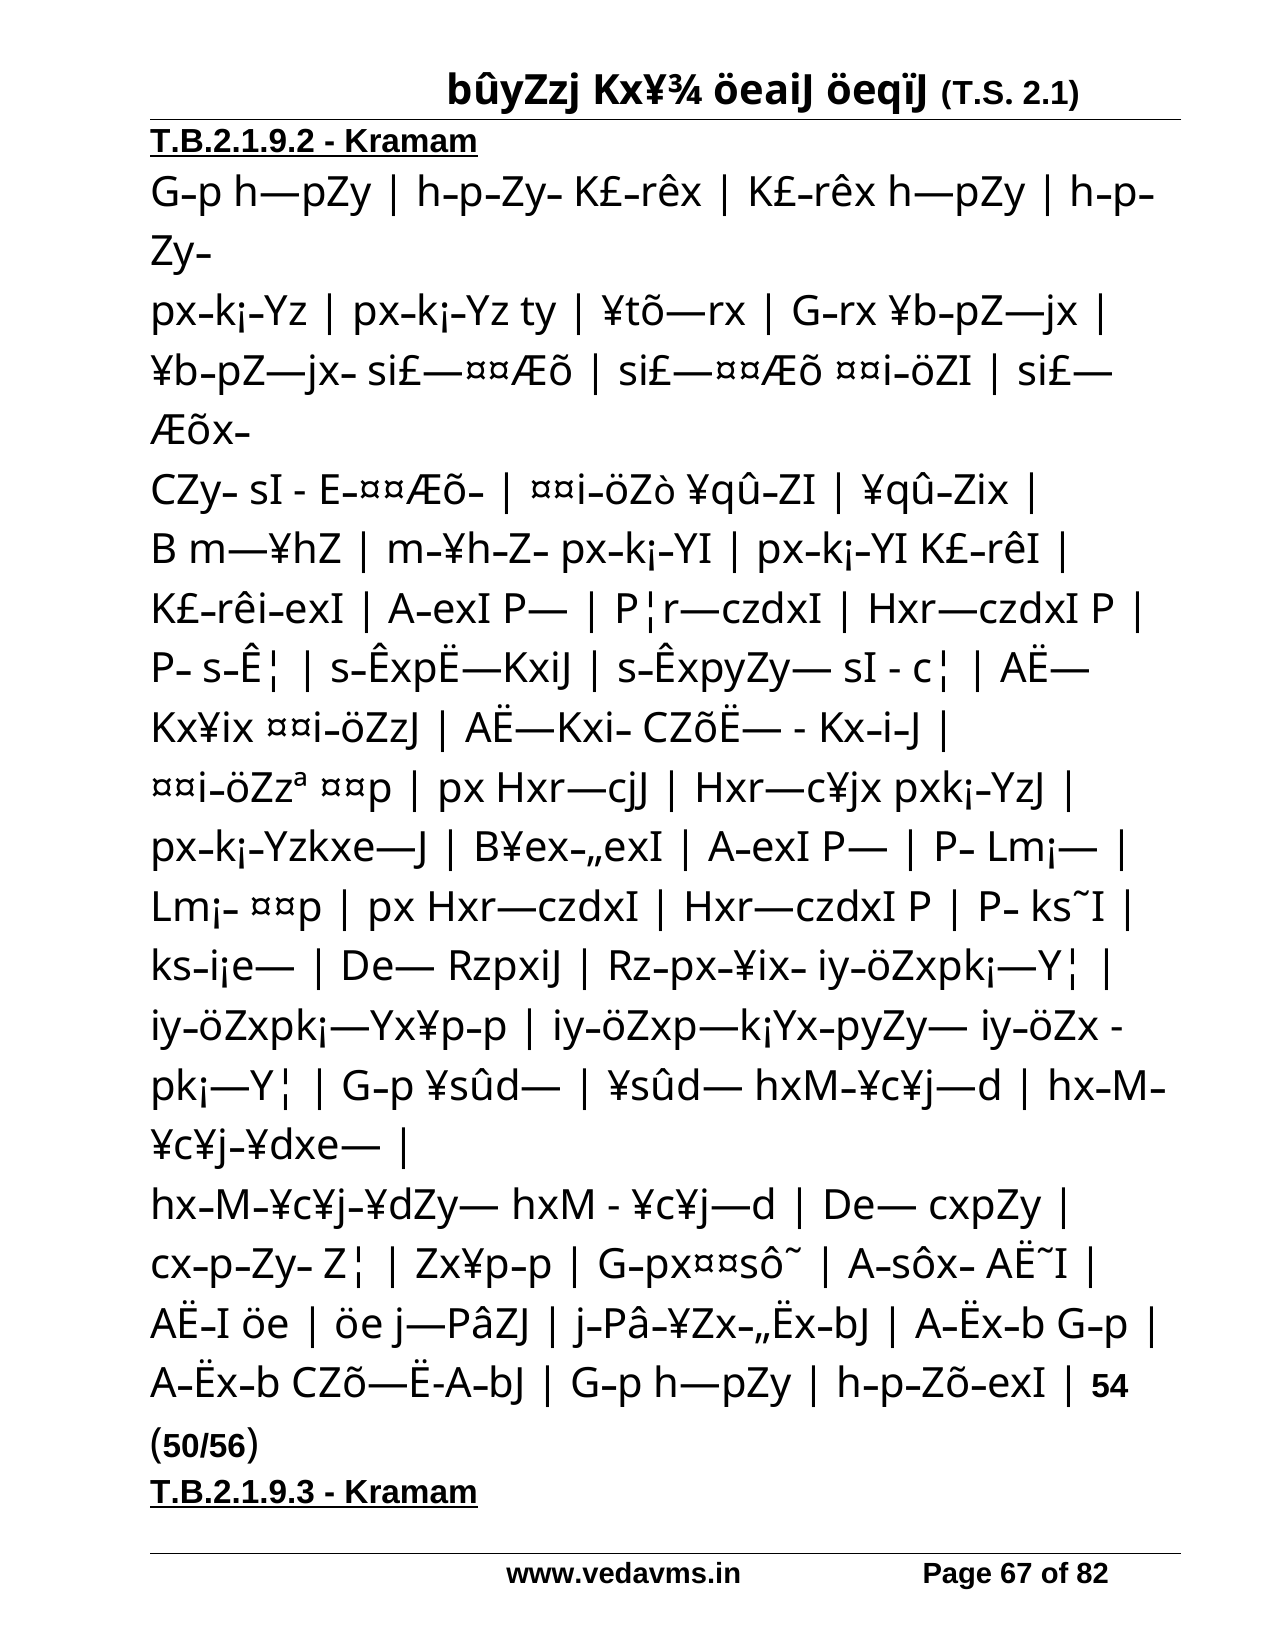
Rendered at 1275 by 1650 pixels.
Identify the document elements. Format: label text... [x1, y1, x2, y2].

text hx–M–¥c¥j–¥dZy— hxM - ¥c¥j—d | De— cxpZy | [150, 1234, 1181, 1291]
text px–k¡–Yz | px–k¡–Yz ty | ¥tõ—rx | G–rx ¥b–pZ—jx | [150, 340, 1181, 397]
text G–p h—pZy | h–p–Zy– K£–rêx | K£–rêx h—pZy | h–p–Zy– [150, 221, 1181, 337]
text P– s–Ê¦ | s–ÊxpË—KxiJ | s–ÊxpyZy— sI - c¦ | AË—Kx¥ix ¤¤i–öZzJ | AË—Kxi– CZõË— - Kx–i–J | [150, 698, 1181, 814]
text cx–p–Zy– Z¦ | Zx¥p–p | G–px¤¤sô˜ | A–sôx– AË˜I | [150, 1294, 1181, 1350]
text ¥b–pZ—jx– si£—¤¤Æõ | si£—¤¤Æõ ¤¤i–öZI | si£—Æõx– [150, 400, 1181, 516]
text px–k¡–Yzkxe—J | B¥ex–„exI | A–exI P— | P– Lm¡— | [150, 877, 1181, 933]
text A–Ëx–b CZõ—Ë-A–bJ | G–p h—pZy | h–p–Zõ–exI | 54 (50/56) [150, 1413, 1181, 1529]
text B m—¥hZ | m–¥h–Z– px–k¡–YI | px–k¡–YI K£–rêI | [150, 579, 1181, 635]
text ks–i¡e— | De— RzpxiJ | Rz–px–¥ix– iy–öZxpk¡—Y¦ | [150, 996, 1181, 1052]
text K£–rêi–exI | A–exI P— | P¦r—czdxI | Hxr—czdxI P | [150, 638, 1181, 695]
text ¤¤i–öZzª ¤¤p | px Hxr—cjJ | Hxr—c¥jx pxk¡–YzJ | [150, 817, 1181, 874]
text iy–öZxpk¡—Yx¥p–p | iy–öZxp—k¡Yx–pyZy— iy–öZx - pk¡—Y¦ | G–p ¥sûd— | ¥sûd— hxM–¥c¥j—d | hx–M–¥c¥j–¥dxe— | [150, 1055, 1181, 1231]
text Lm¡– ¤¤p | px Hxr—czdxI | Hxr—czdxI P | P– ks˜I | [150, 936, 1181, 993]
text CZy– sI - E–¤¤Æõ– | ¤¤i–öZò ¥qû–ZI | ¥qû–Zix | [150, 519, 1181, 576]
text A–Ëx–b G–p | A–Ëx–b CZõ—Ë - A–bJ | 53 (50/57) [150, 121, 1181, 178]
text AË–I öe | öe j—PâZJ | j–Pâ–¥Zx–„Ëx–bJ | A–Ëx–b G–p | [150, 1353, 1181, 1410]
text T.B.2.1.9.2 - Kramam [150, 181, 1150, 219]
